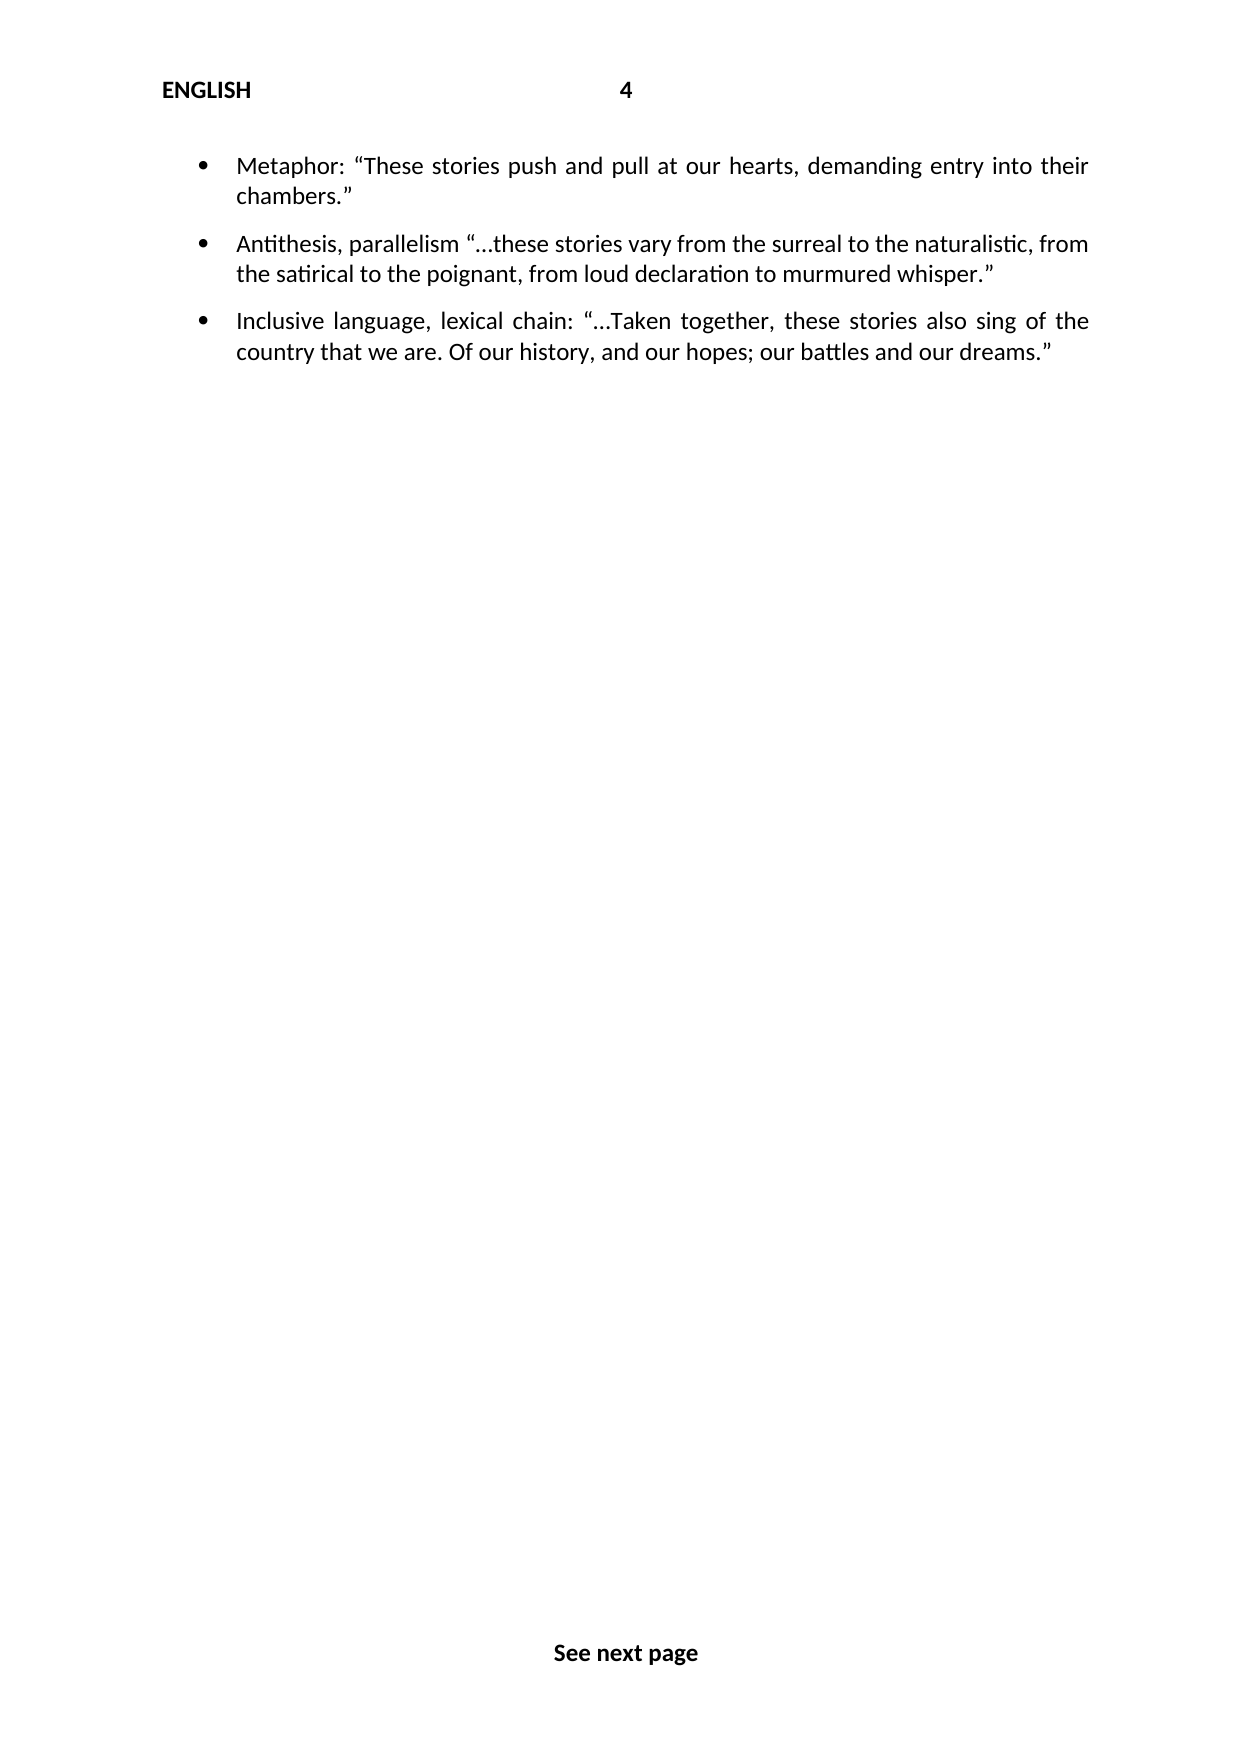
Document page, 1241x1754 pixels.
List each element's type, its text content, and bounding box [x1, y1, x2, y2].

list Inclusive language, lexical chain: “…Taken together, these stories also sing of the country that we are. Of our history, and our hopes; our battles and our dreams.” [199, 305, 1090, 366]
list Antithesis, parallelism “…these stories vary from the surreal to the naturalistic, from the satirical to the poignant, from loud declaration to murmured whisper.” [199, 228, 1090, 289]
list Metaphor: “These stories push and pull at our hearts, demanding entry into their chambers.” [199, 150, 1090, 211]
